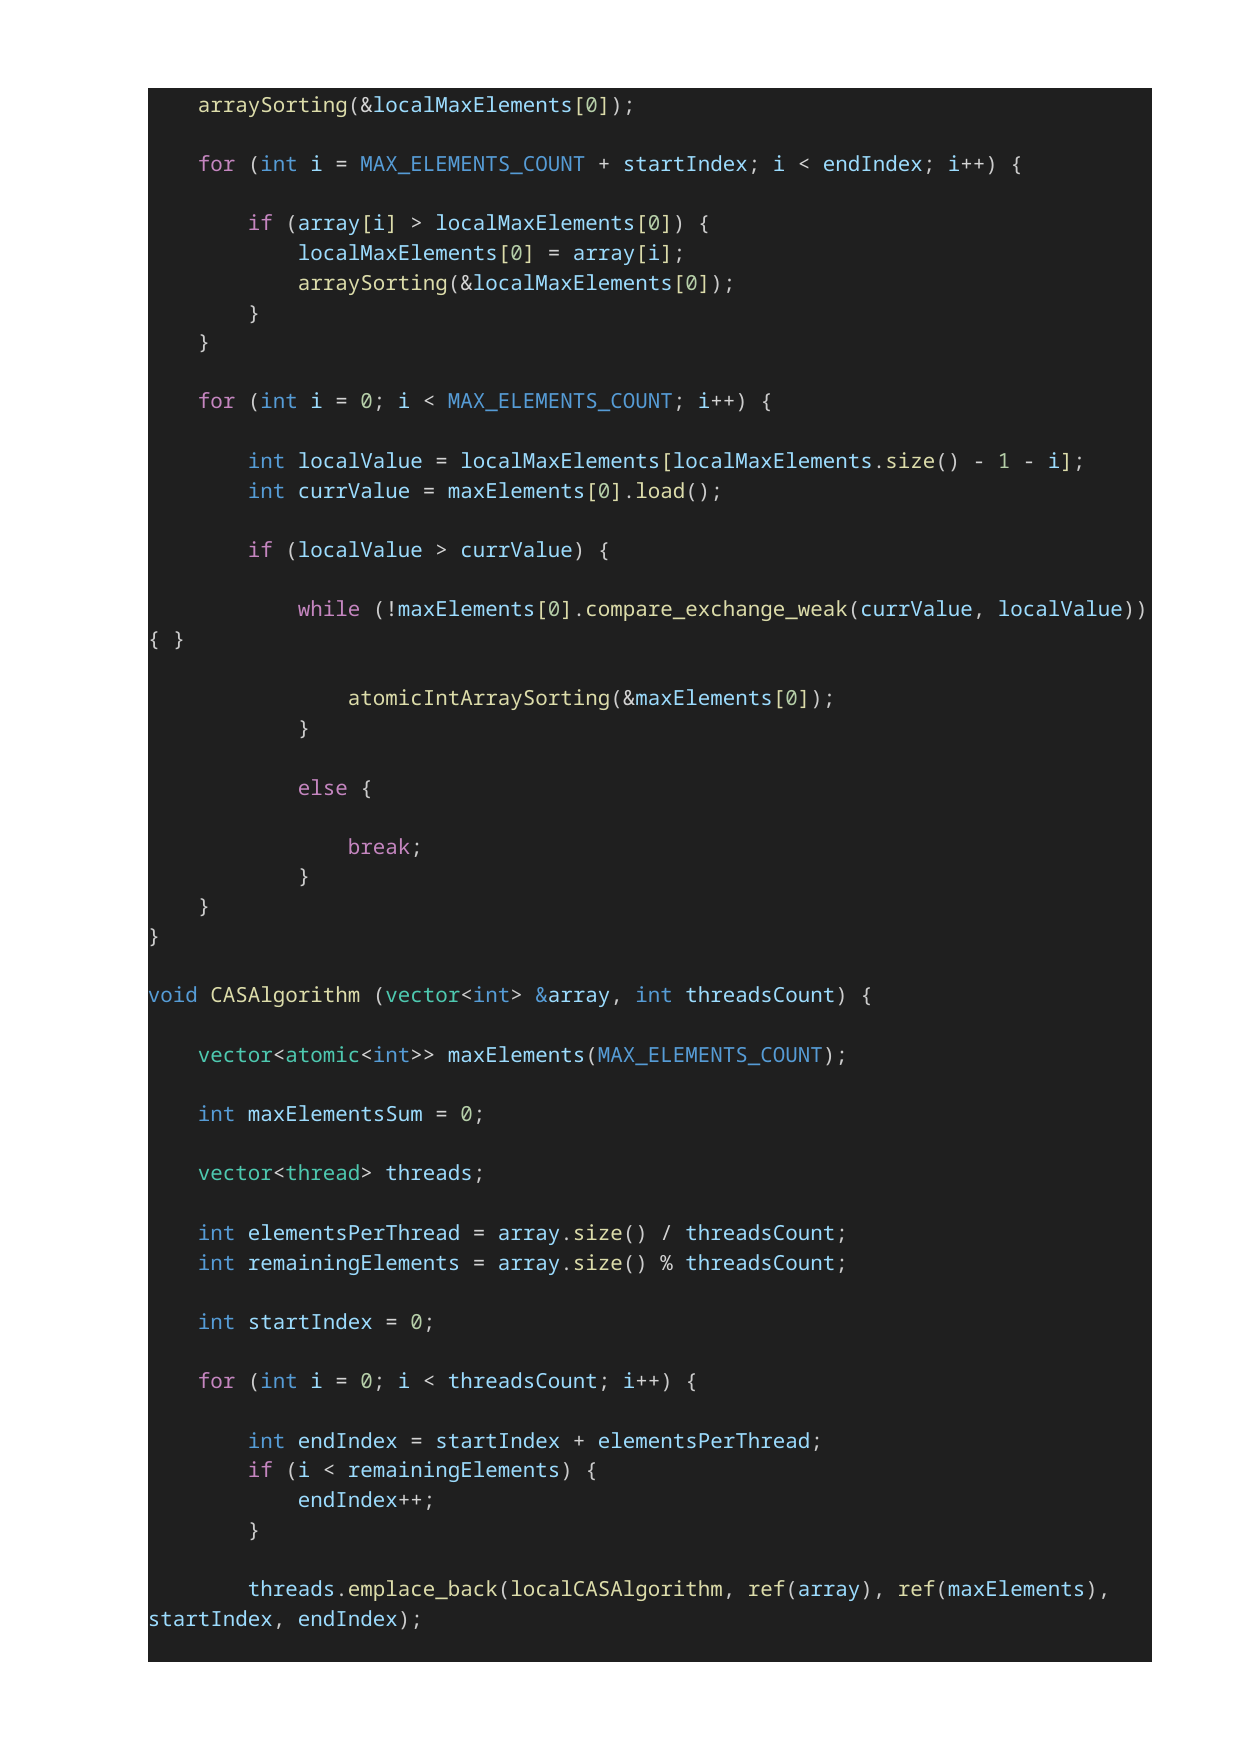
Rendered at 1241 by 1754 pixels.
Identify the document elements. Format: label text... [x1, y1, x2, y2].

text int localValue = localMaxElements[localMaxElements.size() - 1 - i]; [148, 445, 1152, 474]
text localMaxElements[0] = array[i]; [148, 237, 1152, 267]
text for (int i = 0; i < threadsCount; i++) { [148, 1365, 1152, 1395]
text endIndex++; [148, 1484, 1152, 1513]
text int elementsPerThread = array.size() / threadsCount; [148, 1217, 1152, 1246]
text int remainingElements = array.size() % threadsCount; [148, 1246, 1152, 1276]
text break; [148, 831, 1152, 860]
text int startIndex = 0; [148, 1306, 1152, 1335]
text } [148, 920, 1152, 949]
text int currValue = maxElements[0].load(); [148, 474, 1152, 504]
text arraySorting(&localMaxElements[0]); [148, 267, 1152, 296]
text vector<atomic<int>> maxElements(MAX_ELEMENTS_COUNT); [148, 1038, 1152, 1068]
text int maxElementsSum = 0; [148, 1098, 1152, 1128]
text } [148, 1513, 1152, 1543]
text } [148, 296, 1152, 326]
text } [148, 712, 1152, 742]
text } [148, 890, 1152, 920]
text if (i < remainingElements) { [148, 1454, 1152, 1484]
text atomicIntArraySorting(&maxElements[0]); [148, 682, 1152, 712]
text threads.emplace_back(localCASAlgorithm, ref(array), ref(maxElements), startIndex, endIndex); [148, 1573, 1152, 1632]
text else { [148, 771, 1152, 801]
text } [148, 326, 1152, 356]
text int endIndex = startIndex + elementsPerThread; [148, 1424, 1152, 1454]
text while (!maxElements[0].compare_exchange_weak(currValue, localValue)) { } [148, 593, 1152, 653]
text vector<thread> threads; [148, 1157, 1152, 1187]
text if (localValue > currValue) { [148, 534, 1152, 563]
text if (array[i] > localMaxElements[0]) { [148, 207, 1152, 237]
text arraySorting(&localMaxElements[0]); [148, 88, 1152, 118]
text for (int i = 0; i < MAX_ELEMENTS_COUNT; i++) { [148, 385, 1152, 415]
text for (int i = MAX_ELEMENTS_COUNT + startIndex; i < endIndex; i++) { [148, 148, 1152, 178]
text void CASAlgorithm (vector<int> &array, int threadsCount) { [148, 979, 1152, 1009]
text } [148, 860, 1152, 890]
